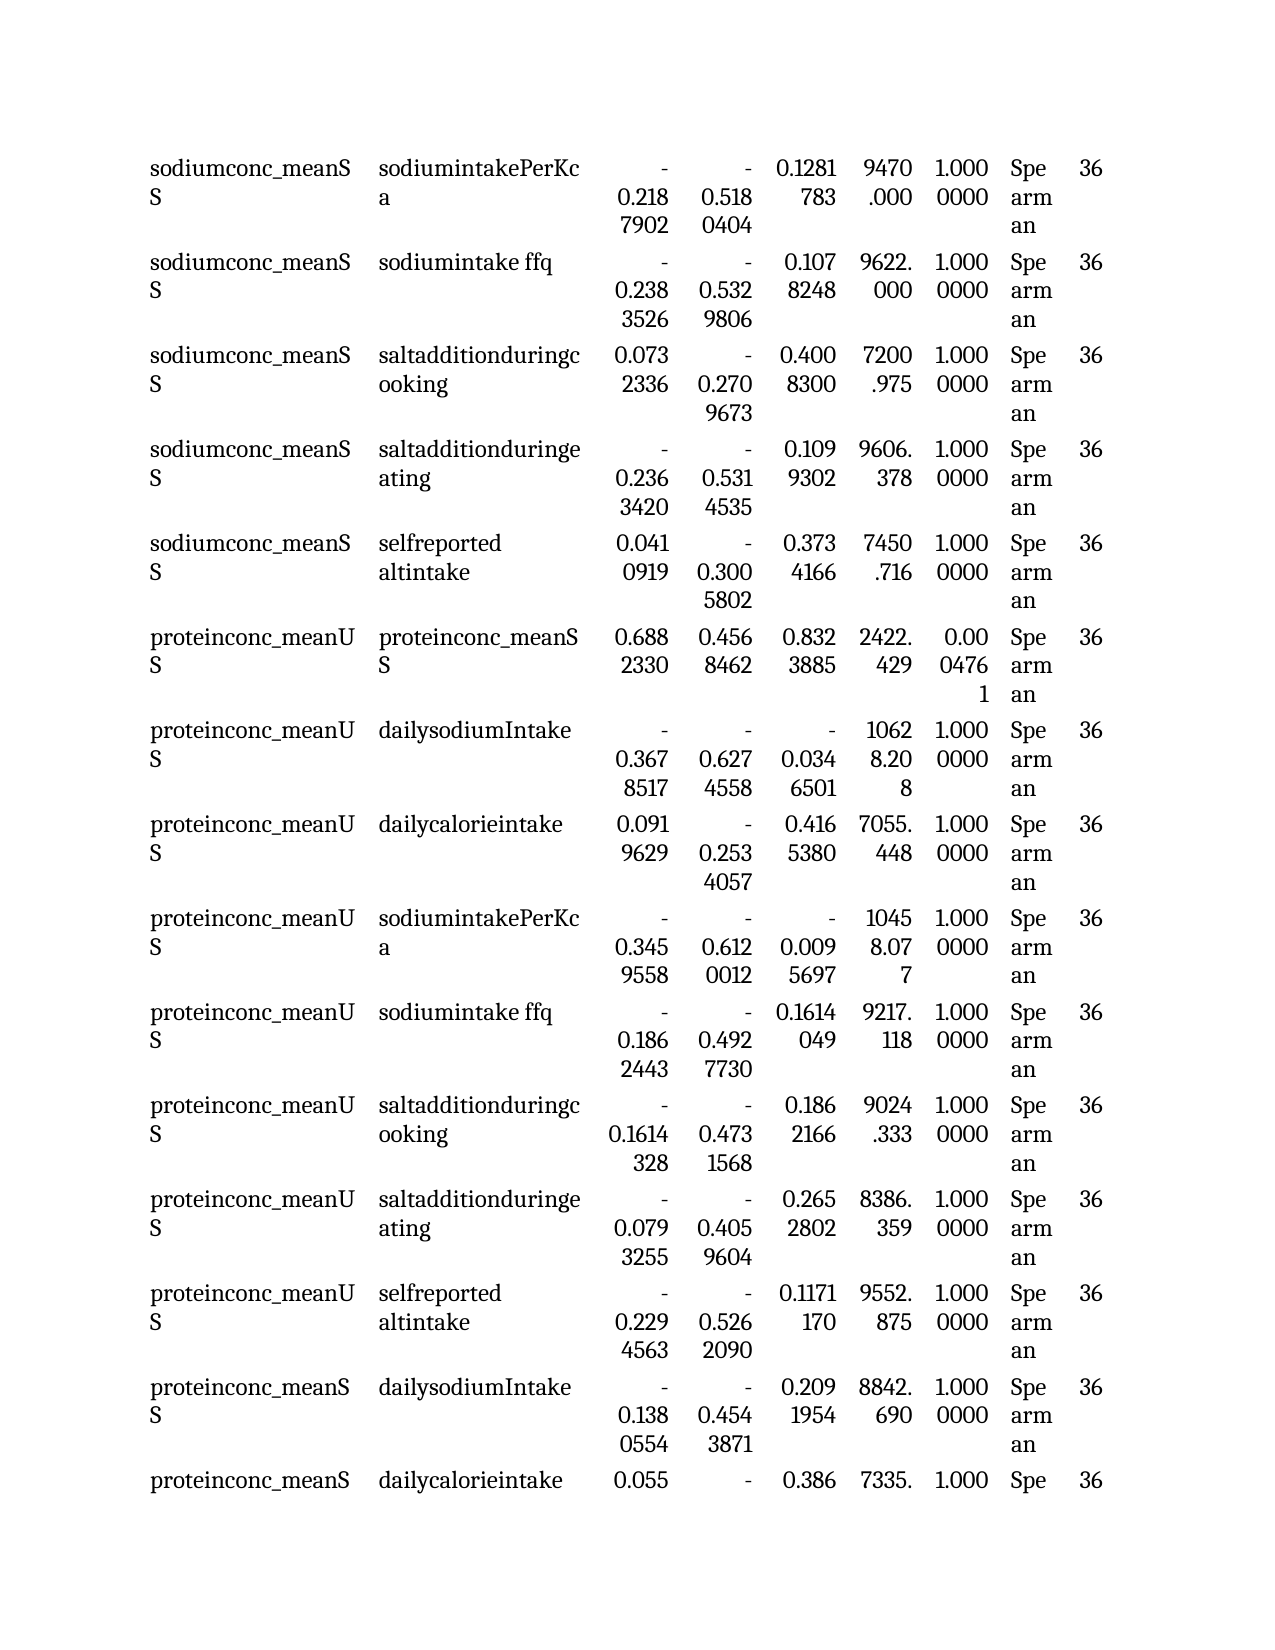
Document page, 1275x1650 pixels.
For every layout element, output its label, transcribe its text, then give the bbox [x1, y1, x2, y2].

table_cell 0.1862166 [764, 1088, 847, 1181]
table_cell Spearman [1000, 525, 1068, 619]
table_cell sodiumconc_meanSS [139, 431, 367, 525]
table_cell sodiumintakePerKca [367, 150, 596, 244]
table_cell 0.0004761 [923, 619, 999, 712]
table_cell 0.1099302 [764, 431, 847, 525]
table_cell -0.3459558 [596, 900, 680, 994]
table_cell 0.1614049 [764, 994, 847, 1087]
table_cell 1.0000000 [923, 244, 999, 337]
table_cell 10458.077 [847, 900, 923, 994]
table_cell 0.4165380 [764, 806, 847, 900]
table_cell 9217.118 [847, 994, 923, 1087]
table_cell 36 [1068, 431, 1114, 525]
table_cell sodiumintake ffq [367, 244, 596, 337]
table_cell saltadditionduringeating [367, 431, 596, 525]
table_cell 36 [1068, 150, 1114, 244]
table_cell 1.0000000 [923, 1181, 999, 1275]
table_cell -0.2534057 [680, 806, 763, 900]
table_cell 36 [1068, 1463, 1114, 1499]
table_cell -0.5180404 [680, 150, 763, 244]
table_cell Spearman [1000, 713, 1068, 806]
table_cell 0.3861118 [764, 1463, 847, 1499]
table_cell 1.0000000 [923, 431, 999, 525]
table_cell 8842.690 [847, 1369, 923, 1462]
table_cell 0.1078248 [764, 244, 847, 337]
table_cell -0.4927730 [680, 994, 763, 1087]
table_cell Spearman [1000, 1088, 1068, 1181]
table_cell 2422.429 [847, 619, 923, 712]
table_cell proteinconc_meanSS [367, 619, 596, 712]
table_cell Spearman [1000, 244, 1068, 337]
table_cell sodiumconc_meanSS [139, 525, 367, 619]
table_cell sodiumintakePerKca [367, 900, 596, 994]
table_cell -0.4059604 [680, 1181, 763, 1275]
table_cell proteinconc_meanUS [139, 900, 367, 994]
table_cell -0.3005802 [680, 525, 763, 619]
table_cell -0.2294563 [596, 1275, 680, 1369]
table_cell 9622.000 [847, 244, 923, 337]
table_cell dailycalorieintake [367, 806, 596, 900]
table_cell proteinconc_meanUS [139, 1275, 367, 1369]
table_cell 7335.720 [847, 1463, 923, 1499]
table_cell -0.1380554 [596, 1369, 680, 1462]
table_cell saltadditionduringeating [367, 1181, 596, 1275]
table_cell 1.0000000 [923, 1463, 999, 1499]
table_cell proteinconc_meanUS [139, 994, 367, 1087]
table_cell -0.0793255 [596, 1181, 680, 1275]
table_cell Spearman [1000, 806, 1068, 900]
table_cell -0.2363420 [596, 431, 680, 525]
table_cell -0.2383526 [596, 244, 680, 337]
table_cell 0.6882330 [596, 619, 680, 712]
table_cell dailysodiumIntake [367, 713, 596, 806]
table_cell -0.4731568 [680, 1088, 763, 1181]
table_cell -0.5262090 [680, 1275, 763, 1369]
table_cell 1.0000000 [923, 1088, 999, 1181]
table_cell 0.0732336 [596, 338, 680, 431]
table_cell Spearman [1000, 150, 1068, 244]
table_cell 0.4568462 [680, 619, 763, 712]
table_cell 36 [1068, 1088, 1114, 1181]
table_cell selfreported altintake [367, 1275, 596, 1369]
table_cell dailysodiumIntake [367, 1369, 596, 1462]
table_cell -0.6120012 [680, 900, 763, 994]
table_cell -0.2187902 [596, 150, 680, 244]
table_cell -0.3678517 [596, 713, 680, 806]
table_cell -0.1862443 [596, 994, 680, 1087]
table_cell dailycalorieintake [367, 1463, 596, 1499]
table_cell 0.4008300 [764, 338, 847, 431]
table_cell 36 [1068, 713, 1114, 806]
table_cell 1.0000000 [923, 150, 999, 244]
table_cell 10628.208 [847, 713, 923, 806]
table_cell 0.1281783 [764, 150, 847, 244]
table_cell proteinconc_meanSS [139, 1463, 367, 1499]
table_cell 1.0000000 [923, 1369, 999, 1462]
table_cell Spearman [1000, 994, 1068, 1087]
table_cell 1.0000000 [923, 1275, 999, 1369]
table_cell 36 [1068, 994, 1114, 1087]
table_cell 36 [1068, 1369, 1114, 1462]
table_cell 1.0000000 [923, 338, 999, 431]
table_cell proteinconc_meanUS [139, 619, 367, 712]
table_cell -0.1614328 [596, 1088, 680, 1181]
table_cell Spearman [1000, 1181, 1068, 1275]
table_cell proteinconc_meanUS [139, 713, 367, 806]
table_cell 9024.333 [847, 1088, 923, 1181]
table_cell -0.5314535 [680, 431, 763, 525]
table_cell 36 [1068, 619, 1114, 712]
table_cell 7450.716 [847, 525, 923, 619]
table_cell Spearman [1000, 900, 1068, 994]
table_cell 36 [1068, 900, 1114, 994]
table_cell sodiumconc_meanSS [139, 150, 367, 244]
table_cell proteinconc_meanUS [139, 806, 367, 900]
table_cell -0.0095697 [764, 900, 847, 994]
table_cell 0.2652802 [764, 1181, 847, 1275]
table_cell sodiumconc_meanSS [139, 338, 367, 431]
table_cell 9606.378 [847, 431, 923, 525]
table_cell 0.0919629 [596, 806, 680, 900]
table_cell 36 [1068, 244, 1114, 337]
table_cell -0.0346501 [764, 713, 847, 806]
table_cell 0.8323885 [764, 619, 847, 712]
table_cell -0.6274558 [680, 713, 763, 806]
table_cell -0.4543871 [680, 1369, 763, 1462]
table_cell Spearman [1000, 619, 1068, 712]
table_cell 36 [1068, 1275, 1114, 1369]
table_cell 8386.359 [847, 1181, 923, 1275]
table_cell 1.0000000 [923, 994, 999, 1087]
table_cell 0.1171170 [764, 1275, 847, 1369]
table_cell Spearman [1000, 1275, 1068, 1369]
table_cell -0.2870260 [680, 1463, 763, 1499]
table_cell 9470.000 [847, 150, 923, 244]
table_cell sodiumconc_meanSS [139, 244, 367, 337]
table_cell -0.2709673 [680, 338, 763, 431]
table_cell proteinconc_meanUS [139, 1181, 367, 1275]
table_cell 36 [1068, 806, 1114, 900]
table_cell 0.2091954 [764, 1369, 847, 1462]
table_cell Spearman [1000, 1369, 1068, 1462]
table_cell proteinconc_meanSS [139, 1369, 367, 1462]
table_cell proteinconc_meanUS [139, 1088, 367, 1181]
table_cell Spearman [1000, 431, 1068, 525]
table_cell 1.0000000 [923, 806, 999, 900]
table_cell 0.0410919 [596, 525, 680, 619]
table_cell Spearman [1000, 338, 1068, 431]
table_cell sodiumintake ffq [367, 994, 596, 1087]
table_cell saltadditionduringcooking [367, 1088, 596, 1181]
table_cell 36 [1068, 525, 1114, 619]
table_cell 9552.875 [847, 1275, 923, 1369]
table_cell 1.0000000 [923, 900, 999, 994]
table_cell 0.0558918 [596, 1463, 680, 1499]
table_cell 0.3734166 [764, 525, 847, 619]
table_cell Spearman [1000, 1463, 1068, 1499]
table_cell 7055.448 [847, 806, 923, 900]
table_cell 1.0000000 [923, 525, 999, 619]
table_cell 7200.975 [847, 338, 923, 431]
table_cell 1.0000000 [923, 713, 999, 806]
table_cell 36 [1068, 338, 1114, 431]
table_cell 36 [1068, 1181, 1114, 1275]
table_cell saltadditionduringcooking [367, 338, 596, 431]
table_cell -0.5329806 [680, 244, 763, 337]
table_cell selfreported altintake [367, 525, 596, 619]
